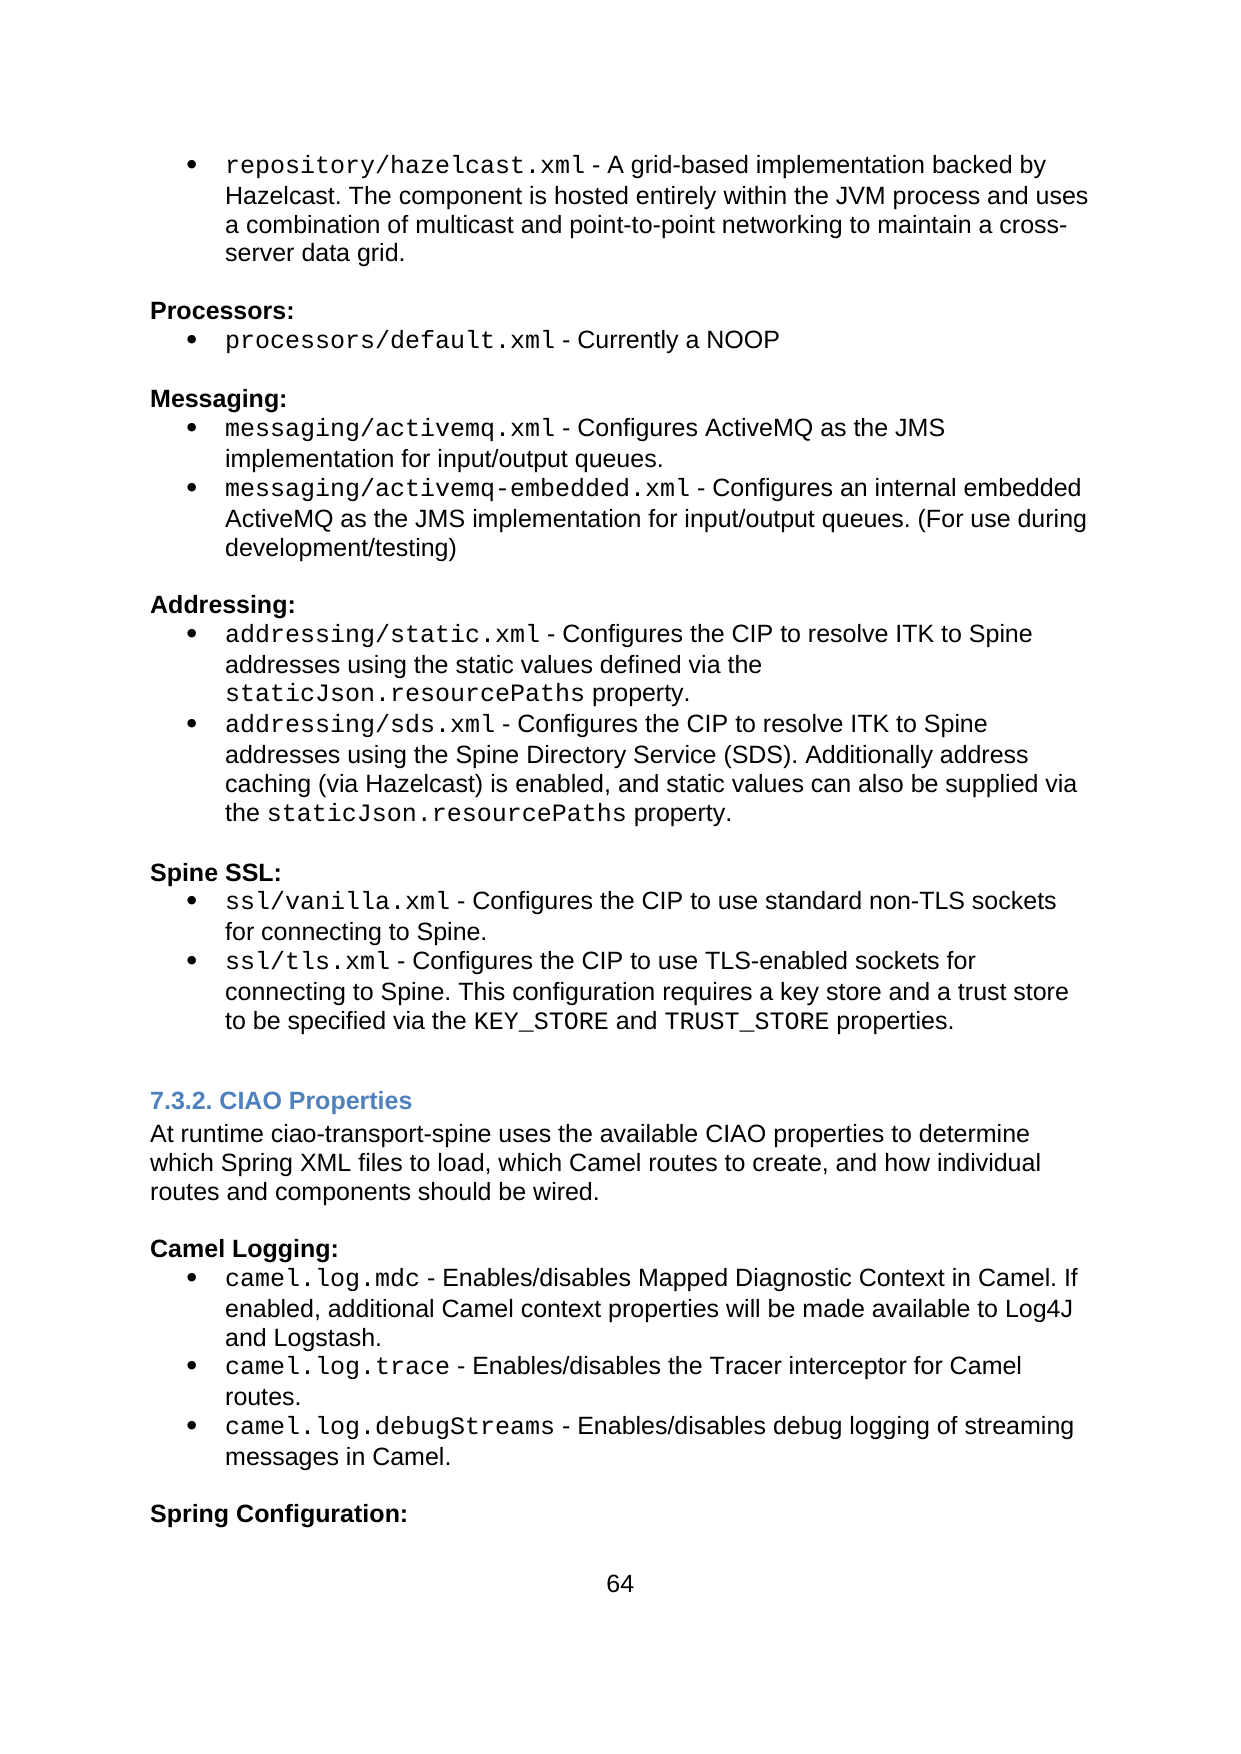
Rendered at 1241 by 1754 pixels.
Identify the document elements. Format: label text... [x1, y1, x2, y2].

text At runtime ciao-transport-spine uses the available CIAO properties to determine which Spring XML files to load, which Camel routes to create, and how individual routes and components should be wired. [150, 1119, 1090, 1205]
text Addressing: [150, 590, 1090, 619]
list messaging/activemq-embedded.xml - Configures an internal embedded ActiveMQ as the JMS implementation for input/output queues. (For use during development/testing) [187, 473, 1090, 561]
list processors/default.xml - Currently a NOOP [187, 325, 1090, 356]
list ssl/vanilla.xml - Configures the CIP to use standard non-TLS sockets for connecting to Spine. [187, 886, 1090, 946]
text Spine SSL: [150, 857, 1090, 886]
list ssl/tls.xml - Configures the CIP to use TLS-enabled sockets for connecting to Spine. This configuration requires a key store and a trust store to be specified via the KEY_STORE and TRUST_STORE properties. [187, 946, 1090, 1037]
text Spring Configuration: [150, 1499, 1090, 1528]
text Camel Logging: [150, 1234, 1090, 1263]
list camel.log.mdc - Enables/disables Mapped Diagnostic Context in Camel. If enabled, additional Camel context properties will be made available to Log4J and Logstash. [187, 1263, 1090, 1351]
list messaging/activemq.xml - Configures ActiveMQ as the JMS implementation for input/output queues. [187, 413, 1090, 473]
text Processors: [150, 296, 1090, 325]
text Messaging: [150, 384, 1090, 413]
list repository/hazelcast.xml - A grid-based implementation backed by Hazelcast. The component is hosted entirely within the JVM process and uses a combination of multicast and point-to-point networking to maintain a cross-server data grid. [187, 150, 1090, 267]
list addressing/static.xml - Configures the CIP to resolve ITK to Spine addresses using the static values defined via the staticJson.resourcePaths property. [187, 619, 1090, 709]
list camel.log.debugStreams - Enables/disables debug logging of streaming messages in Camel. [187, 1411, 1090, 1471]
list addressing/sds.xml - Configures the CIP to resolve ITK to Spine addresses using the Spine Directory Service (SDS). Additionally address caching (via Hazelcast) is enabled, and static values can also be supplied via the staticJson.resourcePaths property. [187, 709, 1090, 829]
list camel.log.trace - Enables/disables the Tracer interceptor for Camel routes. [187, 1351, 1090, 1411]
subtitle 7.3.2. CIAO Properties [150, 1086, 1090, 1115]
